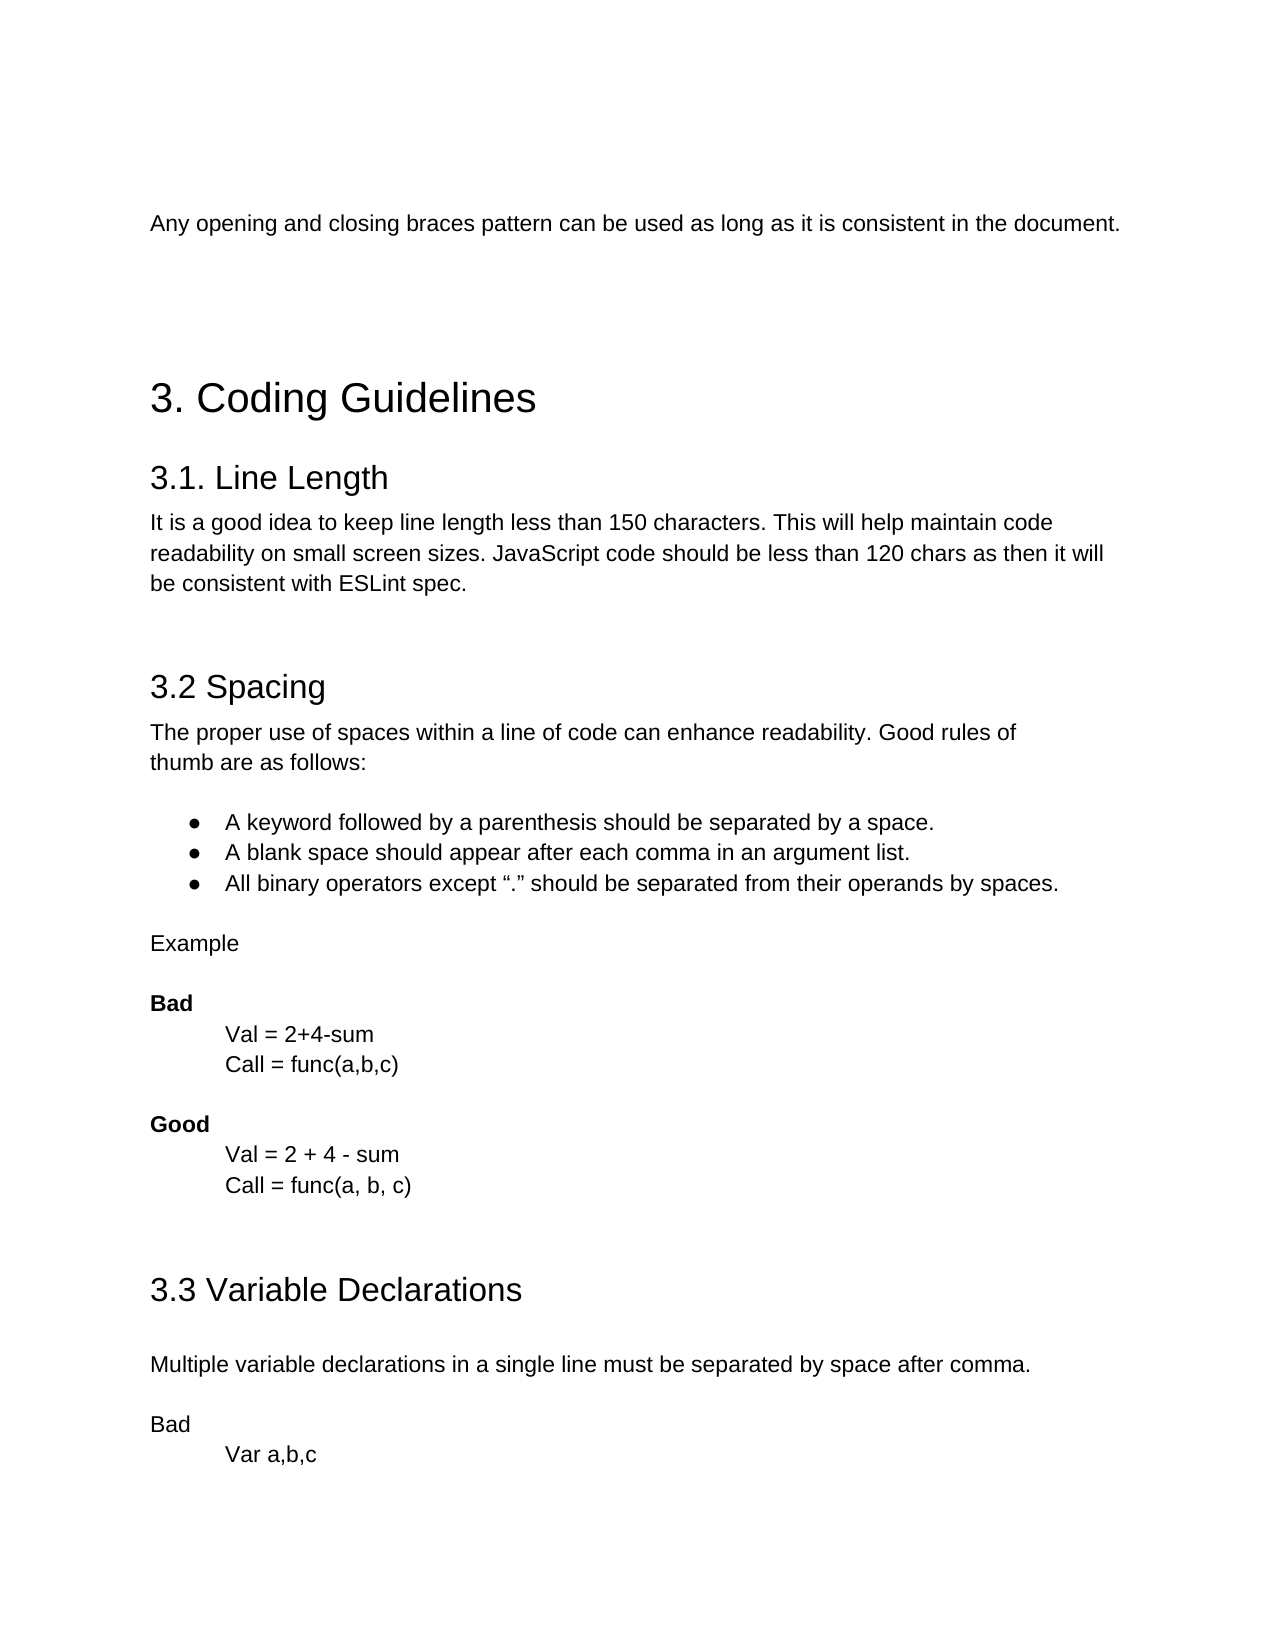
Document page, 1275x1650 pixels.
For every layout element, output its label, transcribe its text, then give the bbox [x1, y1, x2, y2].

text Bad [150, 1411, 1125, 1437]
text Good [150, 1111, 1125, 1138]
subtitle 3.1. Line Length [150, 458, 1125, 497]
text Val = 2 + 4 - sum [150, 1141, 1125, 1168]
text Val = 2+4-sum [150, 1021, 1125, 1047]
text Multiple variable declarations in a single line must be separated by space after comma. [150, 1351, 1125, 1377]
text Call = func(a, b, c) [150, 1172, 1125, 1198]
list A keyword followed by a parenthesis should be separated by a space. [187, 809, 1125, 836]
text Var a,b,c [150, 1441, 1125, 1468]
text It is a good idea to keep line length less than 150 characters. This will help maintain code readability on small screen sizes. JavaScript code should be less than 120 chars as then it will be consistent with ESLint spec. [150, 509, 1125, 596]
text Example [150, 930, 1125, 956]
subtitle 3.3 Variable Declarations [150, 1269, 1125, 1308]
text Any opening and closing braces pattern can be used as long as it is consistent in the document. [150, 210, 1125, 237]
text The proper use of spaces within a line of code can enhance readability. Good rules of [150, 718, 1125, 745]
list A blank space should appear after each comma in an argument list. [187, 839, 1125, 866]
subtitle 3. Coding Guidelines [150, 373, 1125, 421]
list All binary operators except “.” should be separated from their operands by spaces. [187, 869, 1125, 896]
text Bad [150, 990, 1125, 1017]
subtitle 3.2 Spacing [150, 668, 1125, 706]
text Call = func(a,b,c) [150, 1051, 1125, 1077]
text thumb are as follows: [150, 749, 1125, 775]
